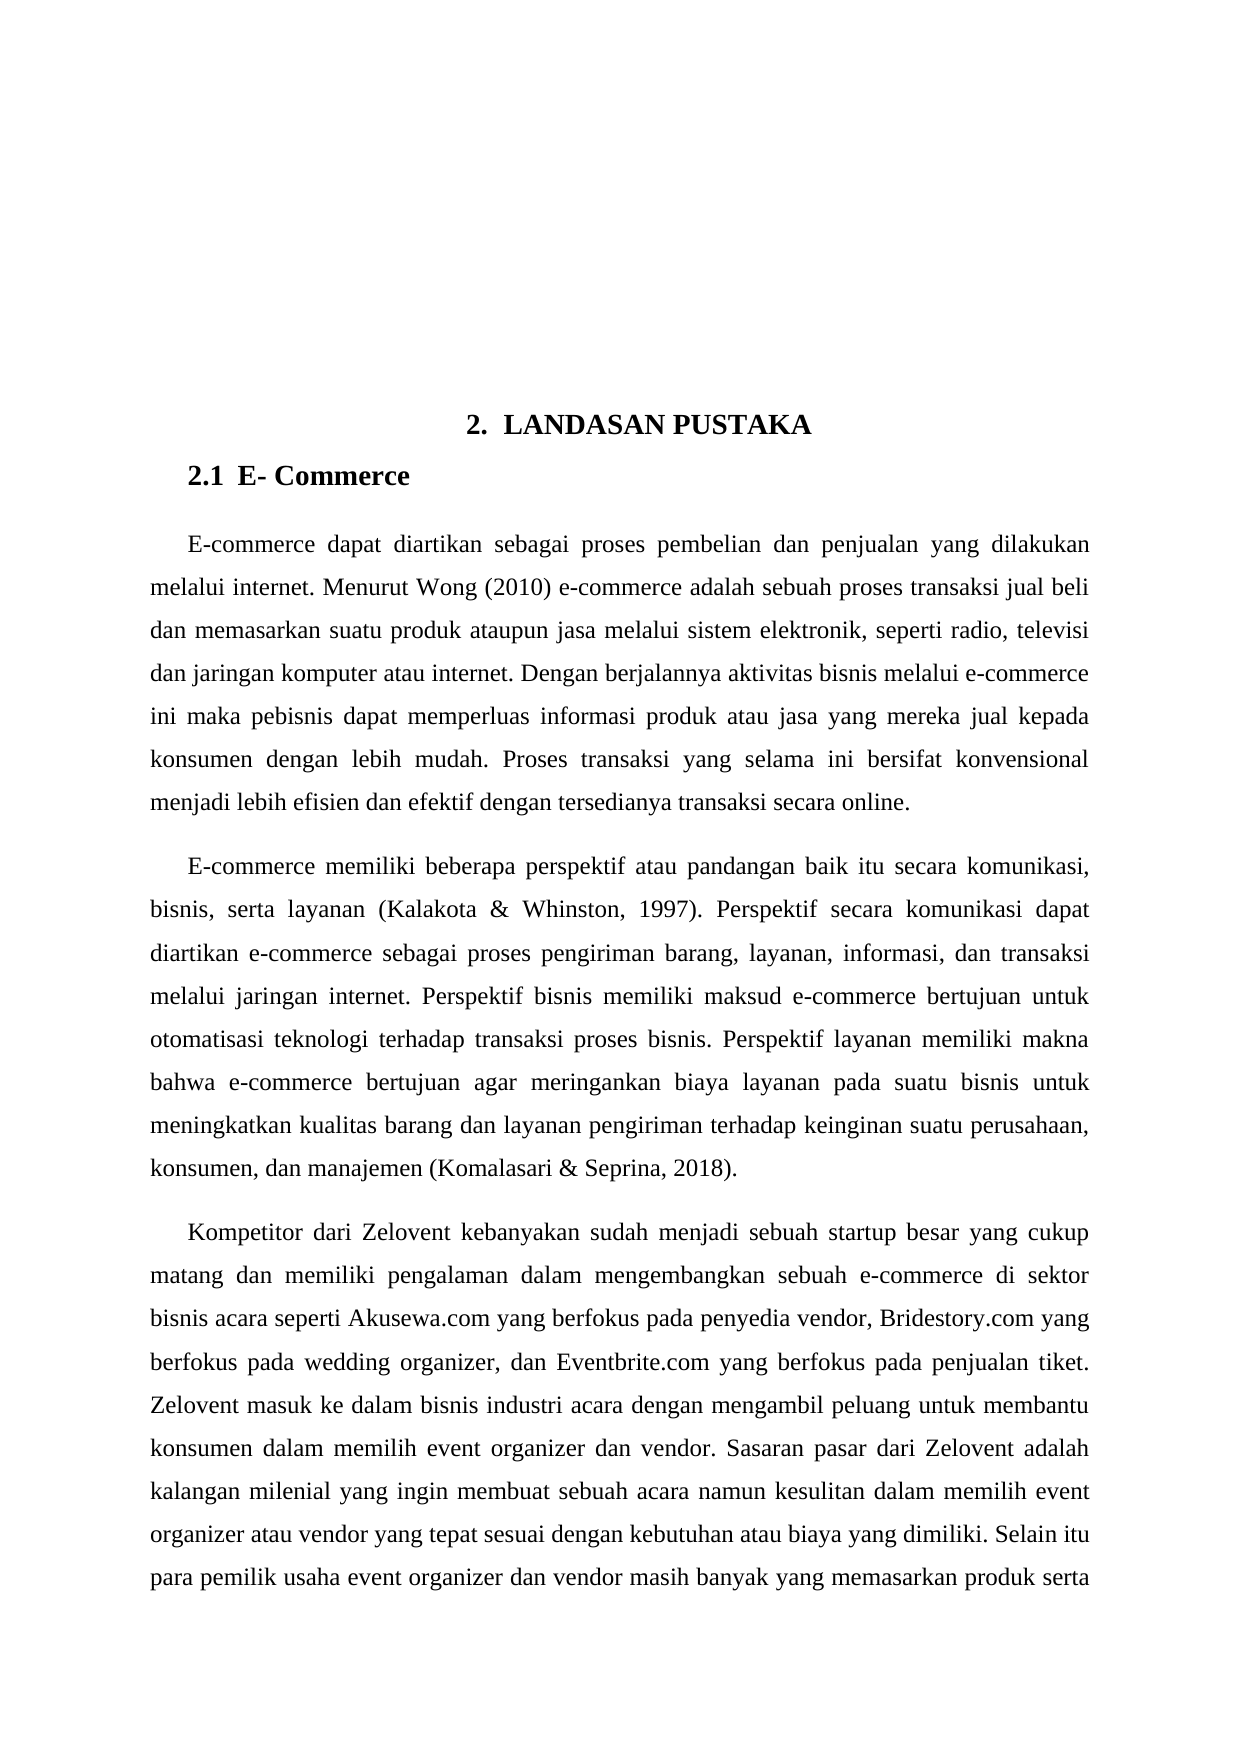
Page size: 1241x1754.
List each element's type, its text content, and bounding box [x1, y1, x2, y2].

text E-commerce dapat diartikan sebagai proses pembelian dan penjualan yang dilakukan melalui internet. Menurut Wong (2010) e-commerce adalah sebuah proses transaksi jual beli dan memasarkan suatu produk ataupun jasa melalui sistem elektronik, seperti radio, televisi dan jaringan komputer atau internet. Dengan berjalannya aktivitas bisnis melalui e-commerce ini maka pebisnis dapat memperluas informasi produk atau jasa yang mereka jual kepada konsumen dengan lebih mudah. Proses transaksi yang selama ini bersifat konvensional menjadi lebih efisien dan efektif dengan tersedianya transaksi secara online. [150, 529, 1090, 816]
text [150, 1217, 1090, 1591]
list LANDASAN PUSTAKA [187, 407, 1090, 441]
text E-commerce memiliki beberapa perspektif atau pandangan baik itu secara komunikasi, bisnis, serta layanan (Kalakota & Whinston, 1997). Perspektif secara komunikasi dapat diartikan e-commerce sebagai proses pengiriman barang, layanan, informasi, dan transaksi melalui jaringan internet. Perspektif bisnis memiliki maksud e-commerce bertujuan untuk otomatisasi teknologi terhadap transaksi proses bisnis. Perspektif layanan memiliki makna bahwa e-commerce bertujuan agar meringankan biaya layanan pada suatu bisnis untuk meningkatkan kualitas barang dan layanan pengiriman terhadap keinginan suatu perusahaan, konsumen, dan manajemen (Komalasari & Seprina, 2018). [150, 851, 1090, 1182]
list E- Commerce [187, 458, 1090, 491]
